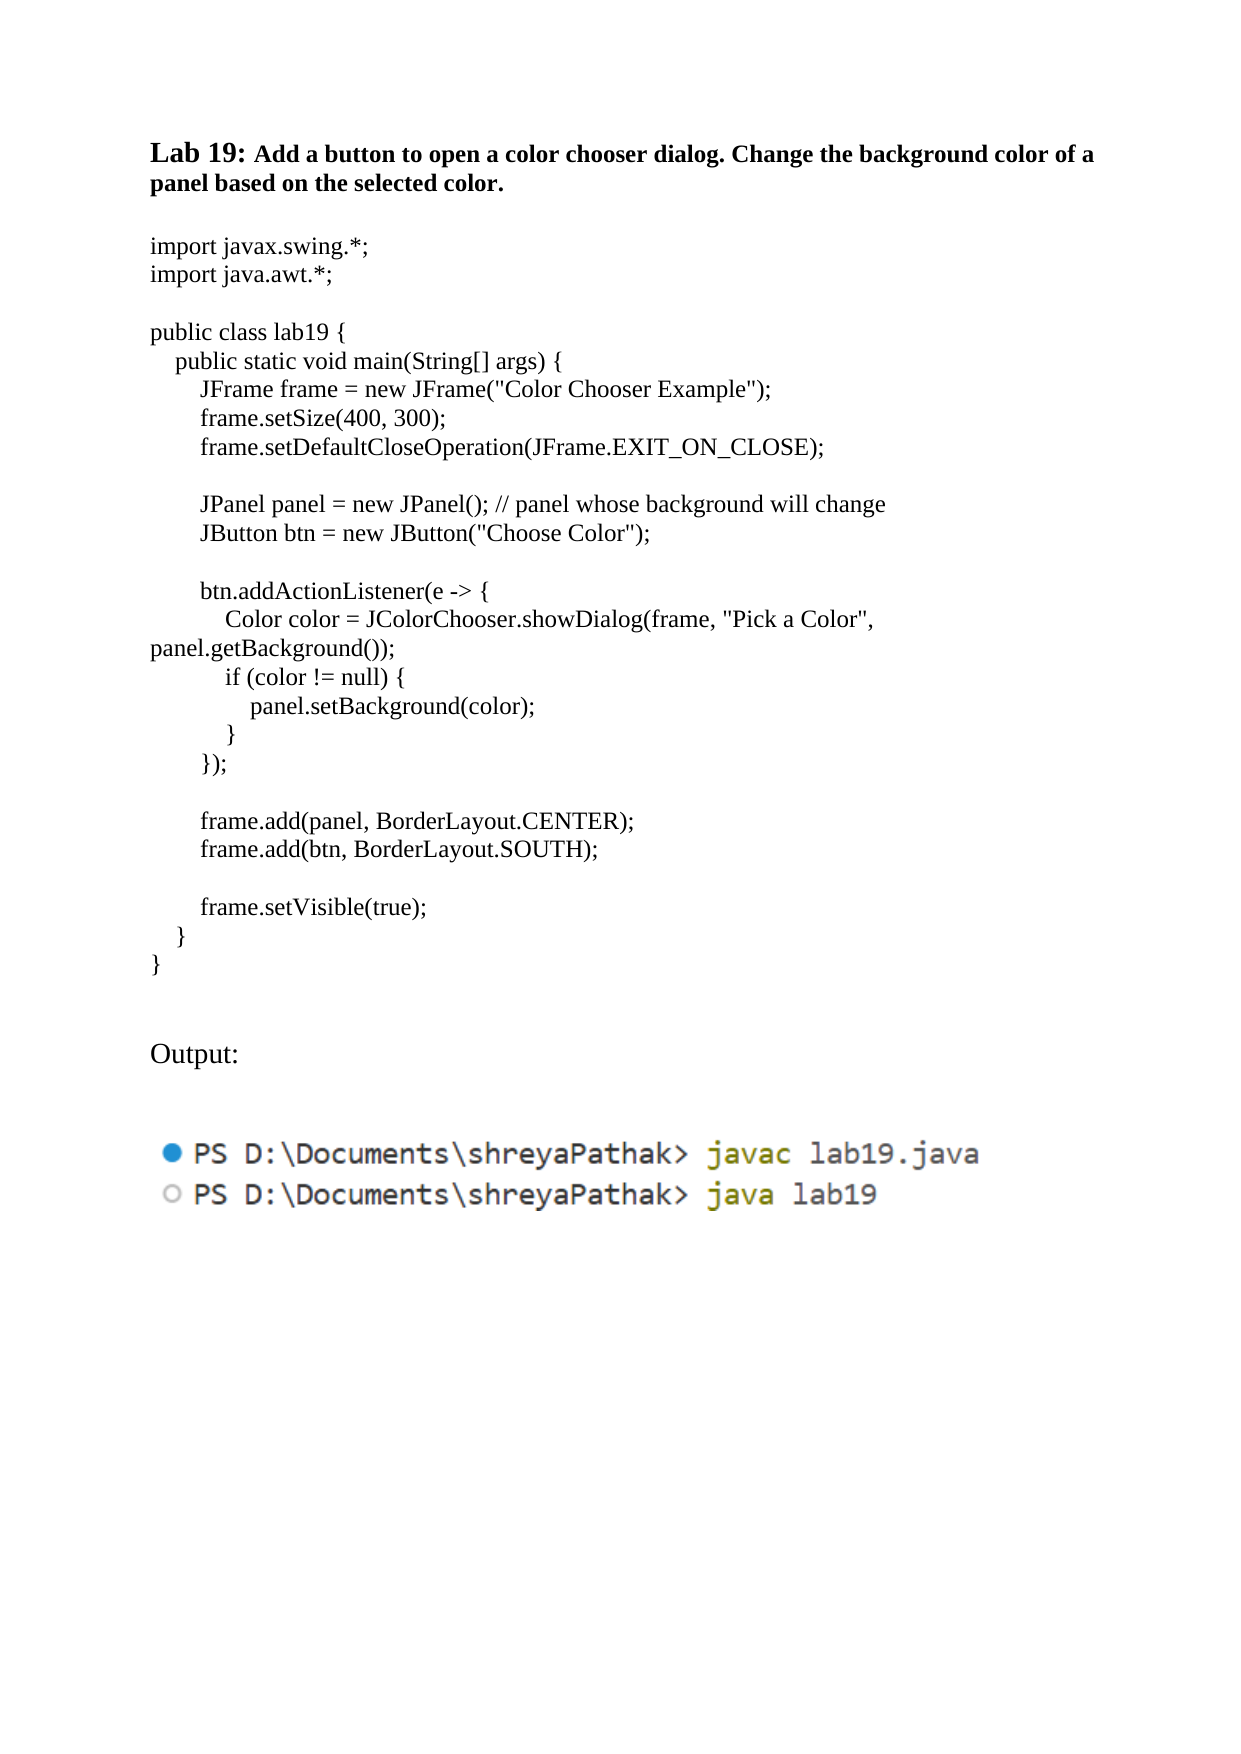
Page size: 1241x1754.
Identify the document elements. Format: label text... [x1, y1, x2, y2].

text JFrame frame = new JFrame("Color Chooser Example"); [150, 374, 1105, 403]
text Lab 19: Add a button to open a color chooser dialog. Change the background color of a panel based on the selected color. [150, 135, 1105, 197]
text JButton btn = new JButton("Choose Color"); [150, 518, 1105, 547]
text JPanel panel = new JPanel(); // panel whose background will change [150, 489, 1105, 518]
text } [150, 719, 1105, 748]
text frame.setDefaultCloseOperation(JFrame.EXIT_ON_CLOSE); [150, 432, 1105, 461]
text Color color = JColorChooser.showDialog(frame, "Pick a Color", panel.getBackground()); [150, 604, 1105, 662]
text public class lab19 { [150, 317, 1105, 346]
text frame.setSize(400, 300); [150, 403, 1105, 432]
text } [150, 949, 1105, 978]
text Output: [150, 1036, 1105, 1069]
text if (color != null) { [150, 662, 1105, 691]
text frame.setVisible(true); [150, 892, 1105, 921]
text panel.setBackground(color); [150, 691, 1105, 719]
text import java.awt.*; [150, 259, 1105, 288]
text }); [150, 748, 1105, 777]
text btn.addActionListener(e -> { [150, 576, 1105, 604]
text frame.add(panel, BorderLayout.CENTER); [150, 806, 1105, 834]
text frame.add(btn, BorderLayout.SOUTH); [150, 834, 1105, 863]
text } [150, 921, 1105, 949]
text public static void main(String[] args) { [150, 346, 1105, 374]
text import javax.swing.*; [150, 231, 1105, 259]
